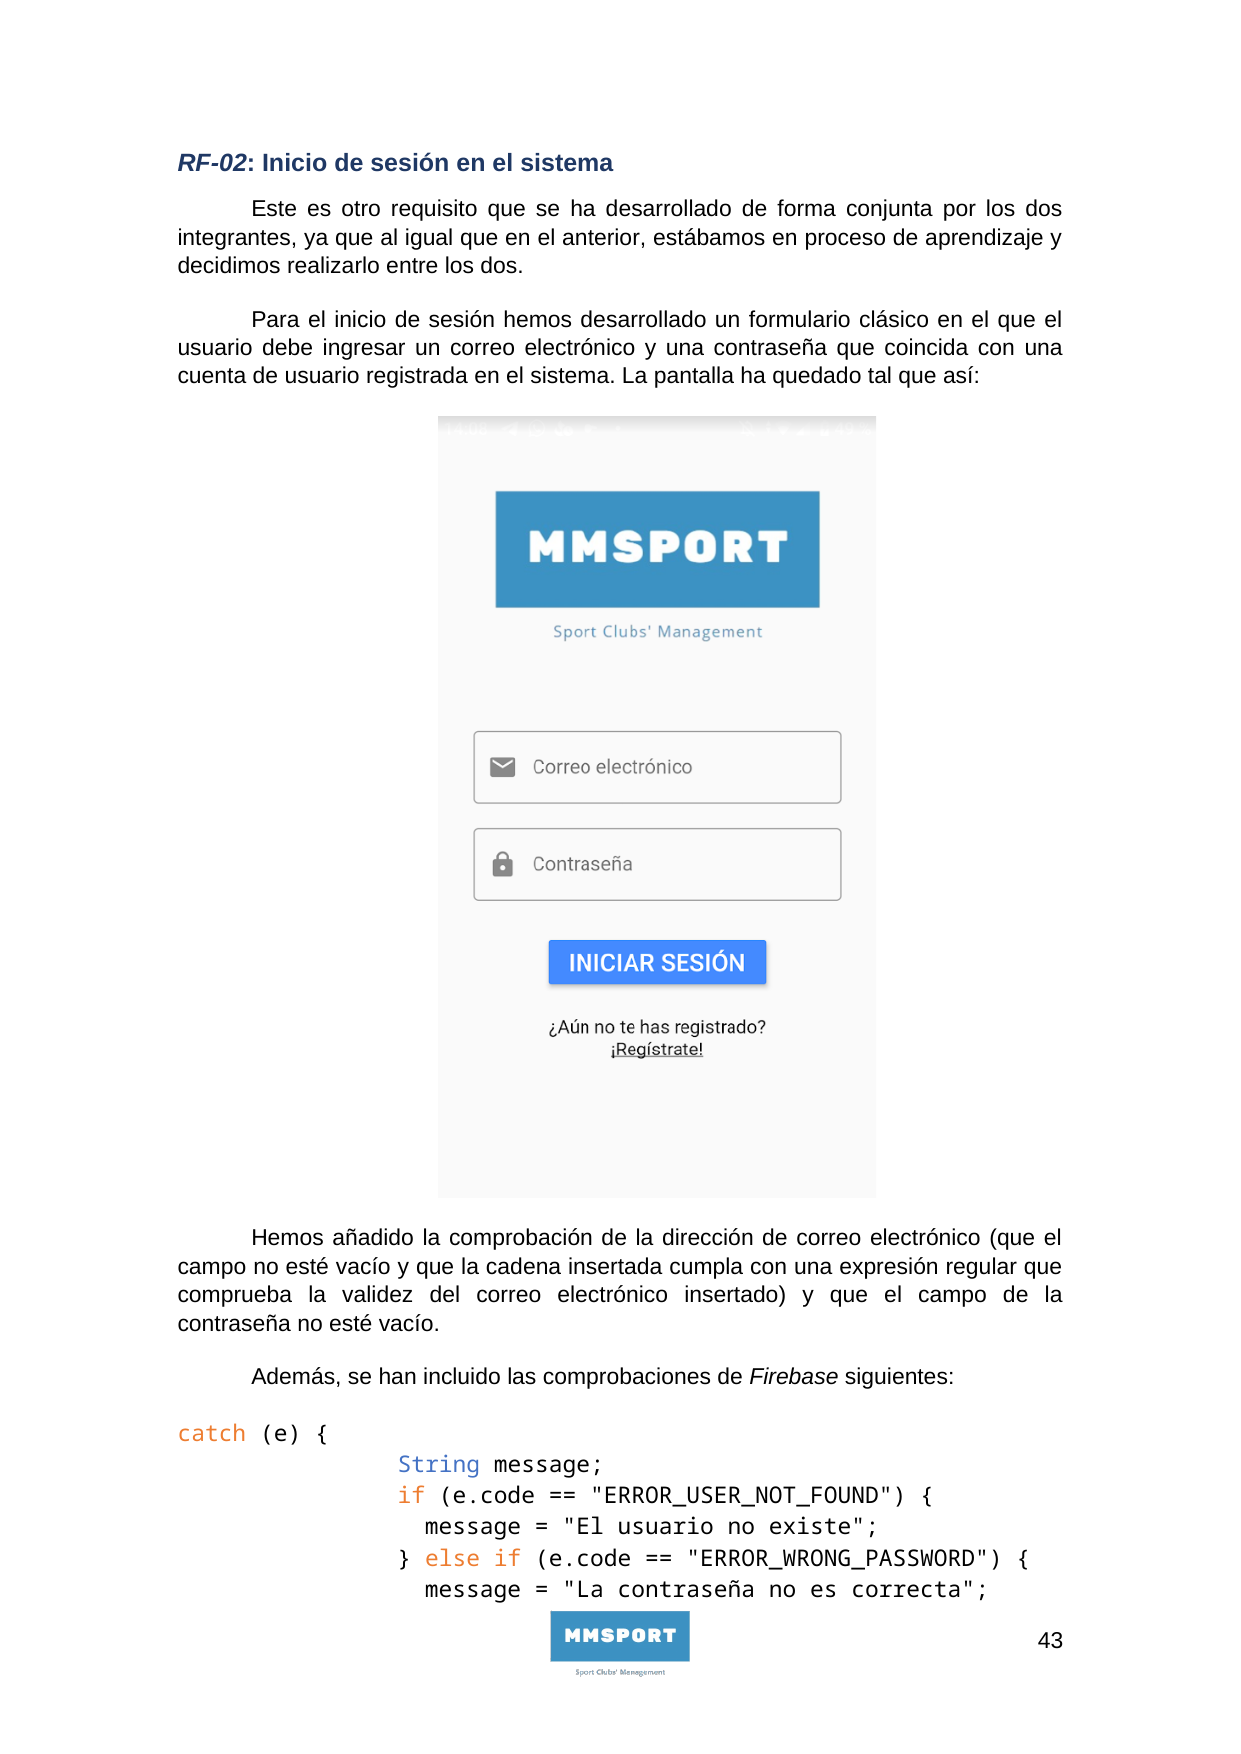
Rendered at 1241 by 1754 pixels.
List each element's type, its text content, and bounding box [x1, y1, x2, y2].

text Para el inicio de sesión hemos desarrollado un formulario clásico en el que el usuario debe ingresar un correo electrónico y una contraseña que coincida con una cuenta de usuario registrada en el sistema. La pantalla ha quedado tal que así: [177, 306, 1063, 389]
text Además, se han incluido las comprobaciones de Firebase siguientes: [177, 1363, 1063, 1389]
picture [438, 416, 877, 1198]
subtitle RF-02: Inicio de sesión en el sistema [177, 148, 1063, 176]
text Hemos añadido la comprobación de la dirección de correo electrónico (que el campo no esté vacío y que la cadena insertada cumpla con una expresión regular que comprueba la validez del correo electrónico insertado) y que el campo de la contraseña no esté vacío. [177, 1224, 1063, 1336]
picture [542, 1604, 699, 1683]
text Este es otro requisito que se ha desarrollado de forma conjunta por los dos integrantes, ya que al igual que en el anterior, estábamos en proceso de aprendizaje y decidimos realizarlo entre los dos. [177, 195, 1063, 278]
